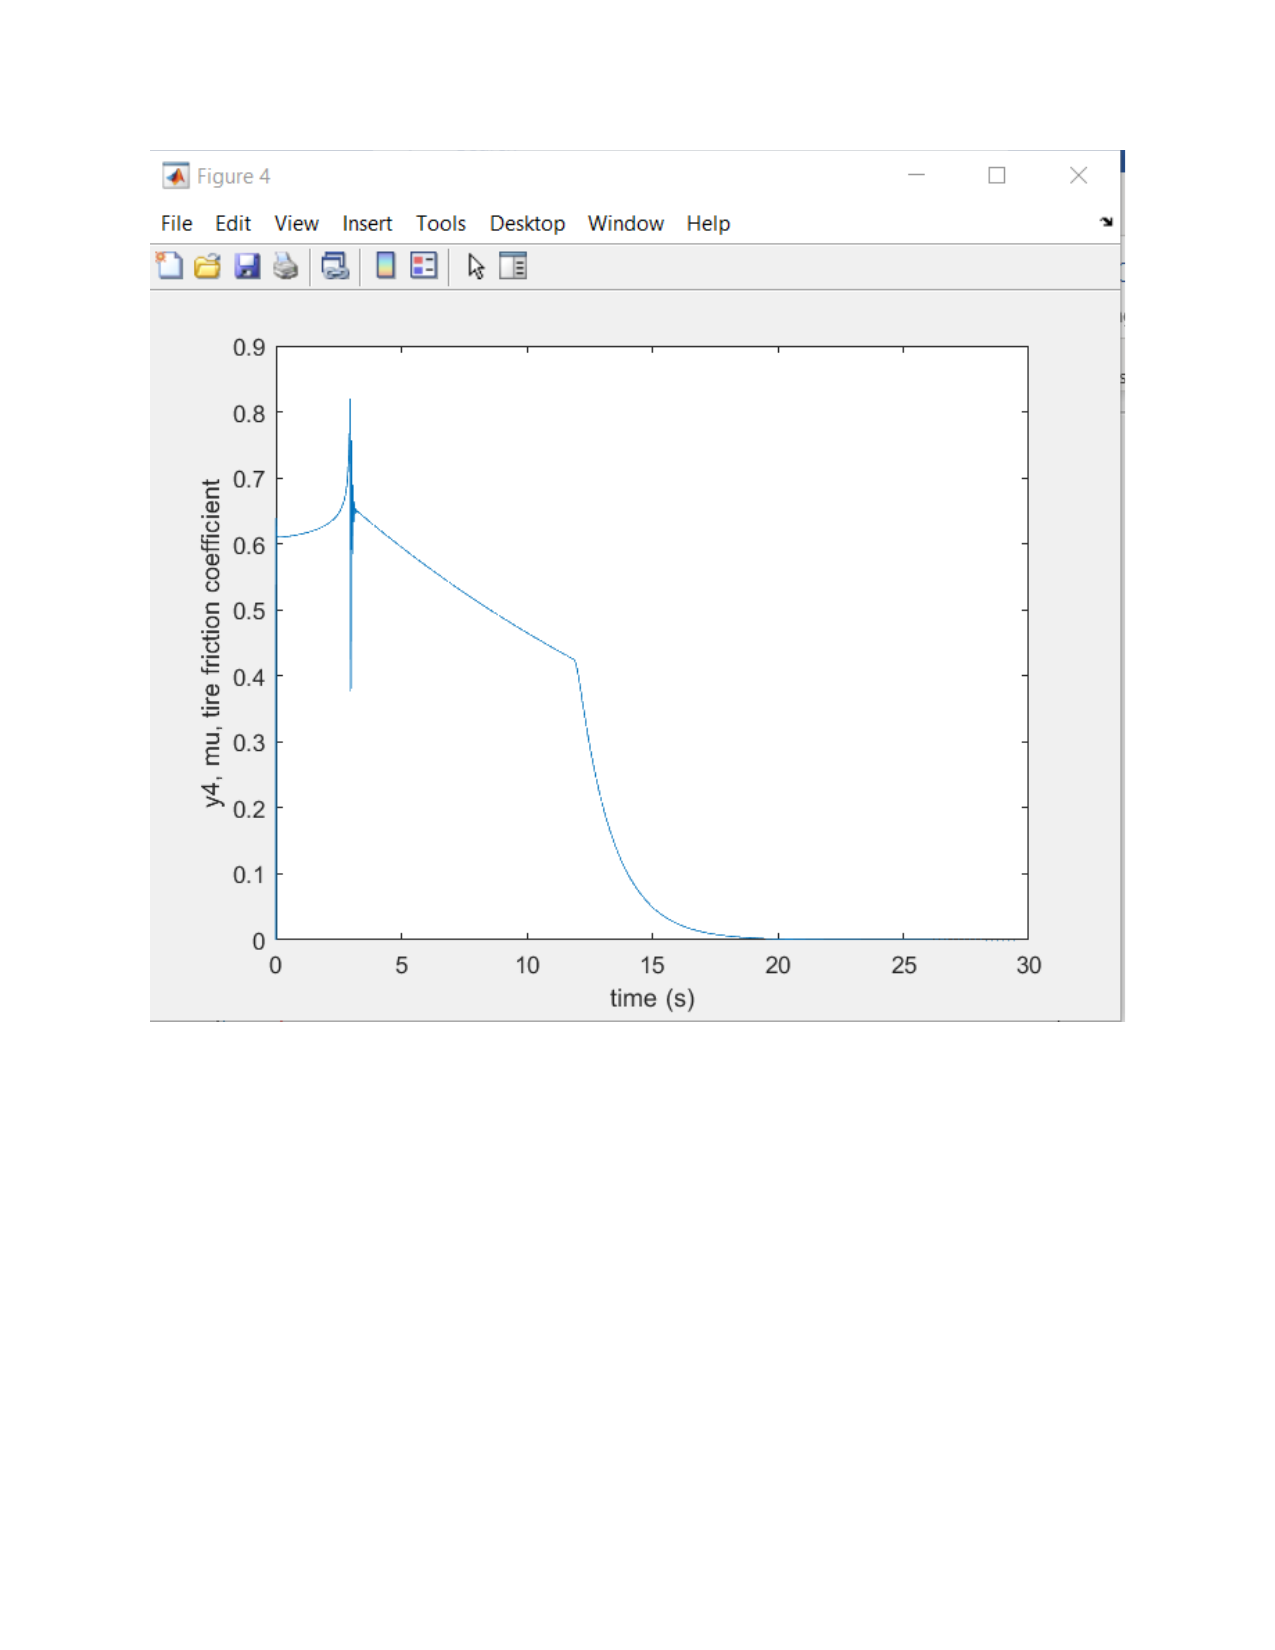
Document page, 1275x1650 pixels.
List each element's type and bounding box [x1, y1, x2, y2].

picture [150, 150, 1125, 1022]
